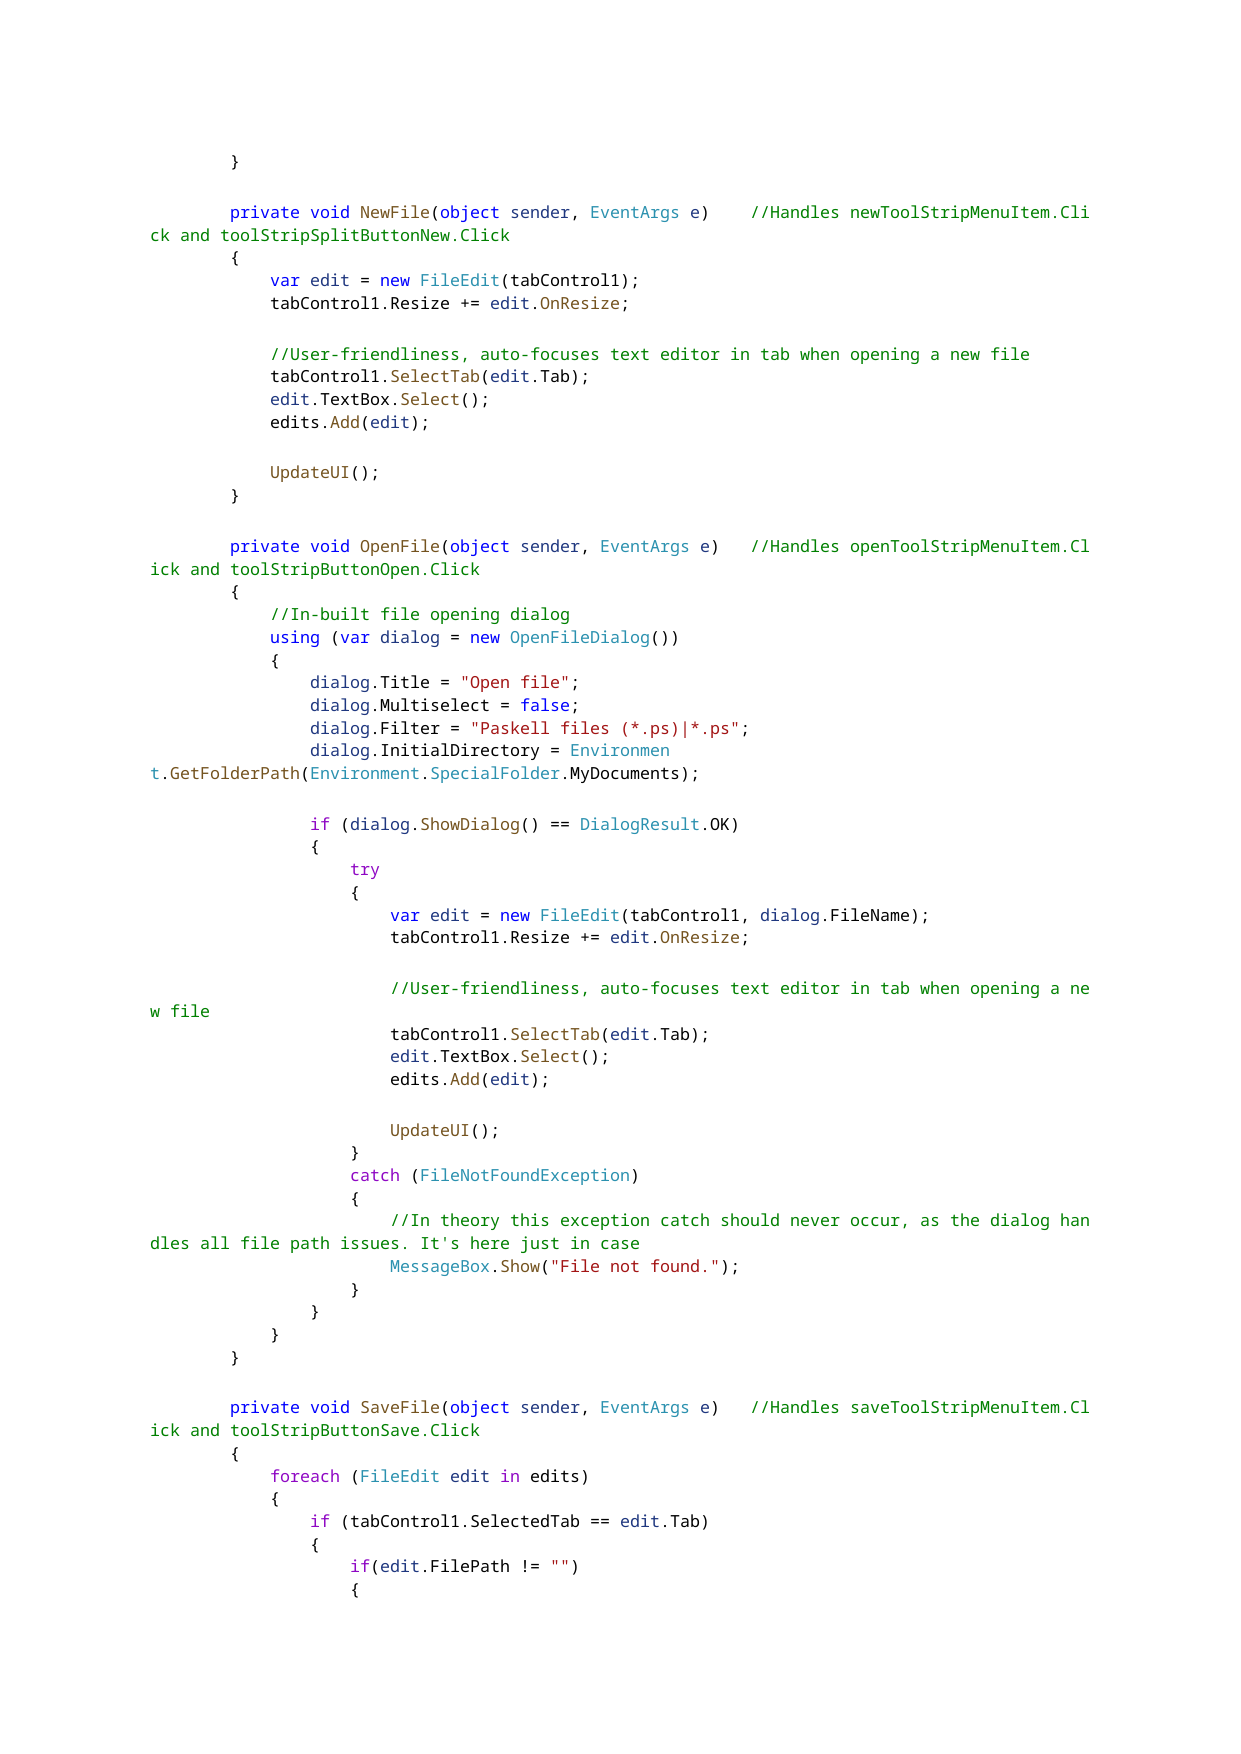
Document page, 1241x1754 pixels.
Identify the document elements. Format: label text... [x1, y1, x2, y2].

text MessageBox.Show("File not found."); [150, 1254, 1090, 1277]
text { [150, 246, 1090, 269]
text dialog.Title = "Open file"; [150, 671, 1090, 693]
text dialog.Multiselect = false; [150, 693, 1090, 716]
text if (dialog.ShowDialog() == DialogResult.OK) [150, 812, 1090, 835]
text { [150, 1186, 1090, 1209]
text } [150, 1300, 1090, 1323]
text var edit = new FileEdit(tabControl1, dialog.FileName); [150, 903, 1090, 926]
text UpdateUI(); [150, 461, 1090, 484]
text try [150, 858, 1090, 881]
text tabControl1.SelectTab(edit.Tab); [150, 365, 1090, 388]
text //In-built file opening dialog [150, 603, 1090, 625]
text foreach (FileEdit edit in edits) [150, 1464, 1090, 1487]
text dialog.Filter = "Paskell files (*.ps)|*.ps"; [150, 716, 1090, 739]
text } [150, 1277, 1090, 1300]
text private void SaveFile(object sender, EventArgs e) //Handles saveToolStripMenuItem.Click and toolStripButtonSave.Click [150, 1396, 1090, 1441]
text tabControl1.Resize += edit.OnResize; [150, 292, 1090, 314]
text if(edit.FilePath != "") [150, 1555, 1090, 1578]
text { [150, 648, 1090, 671]
text } [150, 484, 1090, 507]
text //User-friendliness, auto-focuses text editor in tab when opening a new file [150, 977, 1090, 1022]
text catch (FileNotFoundException) [150, 1164, 1090, 1186]
text var edit = new FileEdit(tabControl1); [150, 269, 1090, 292]
text //In theory this exception catch should never occur, as the dialog handles all file path issues. It's here just in case [150, 1209, 1090, 1254]
text { [150, 881, 1090, 903]
text if (tabControl1.SelectedTab == edit.Tab) [150, 1509, 1090, 1532]
text edits.Add(edit); [150, 1067, 1090, 1090]
text edit.TextBox.Select(); [150, 388, 1090, 410]
text private void NewFile(object sender, EventArgs e) //Handles newToolStripMenuItem.Click and toolStripSplitButtonNew.Click [150, 201, 1090, 246]
text edits.Add(edit); [150, 410, 1090, 433]
text } [150, 1323, 1090, 1345]
text { [150, 1487, 1090, 1509]
text UpdateUI(); [150, 1118, 1090, 1141]
text edit.TextBox.Select(); [150, 1045, 1090, 1067]
text dialog.InitialDirectory = Environment.GetFolderPath(Environment.SpecialFolder.MyDocuments); [150, 739, 1090, 784]
text { [150, 580, 1090, 603]
text using (var dialog = new OpenFileDialog()) [150, 625, 1090, 648]
text { [150, 835, 1090, 858]
text { [150, 1532, 1090, 1555]
text tabControl1.SelectTab(edit.Tab); [150, 1022, 1090, 1045]
text private void OpenFile(object sender, EventArgs e) //Handles openToolStripMenuItem.Click and toolStripButtonOpen.Click [150, 534, 1090, 580]
text } [150, 1141, 1090, 1164]
text tabControl1.Resize += edit.OnResize; [150, 926, 1090, 949]
text { [150, 1578, 1090, 1600]
text } [150, 1345, 1090, 1368]
text { [150, 1441, 1090, 1464]
text } [150, 150, 1090, 173]
text //User-friendliness, auto-focuses text editor in tab when opening a new file [150, 342, 1090, 365]
